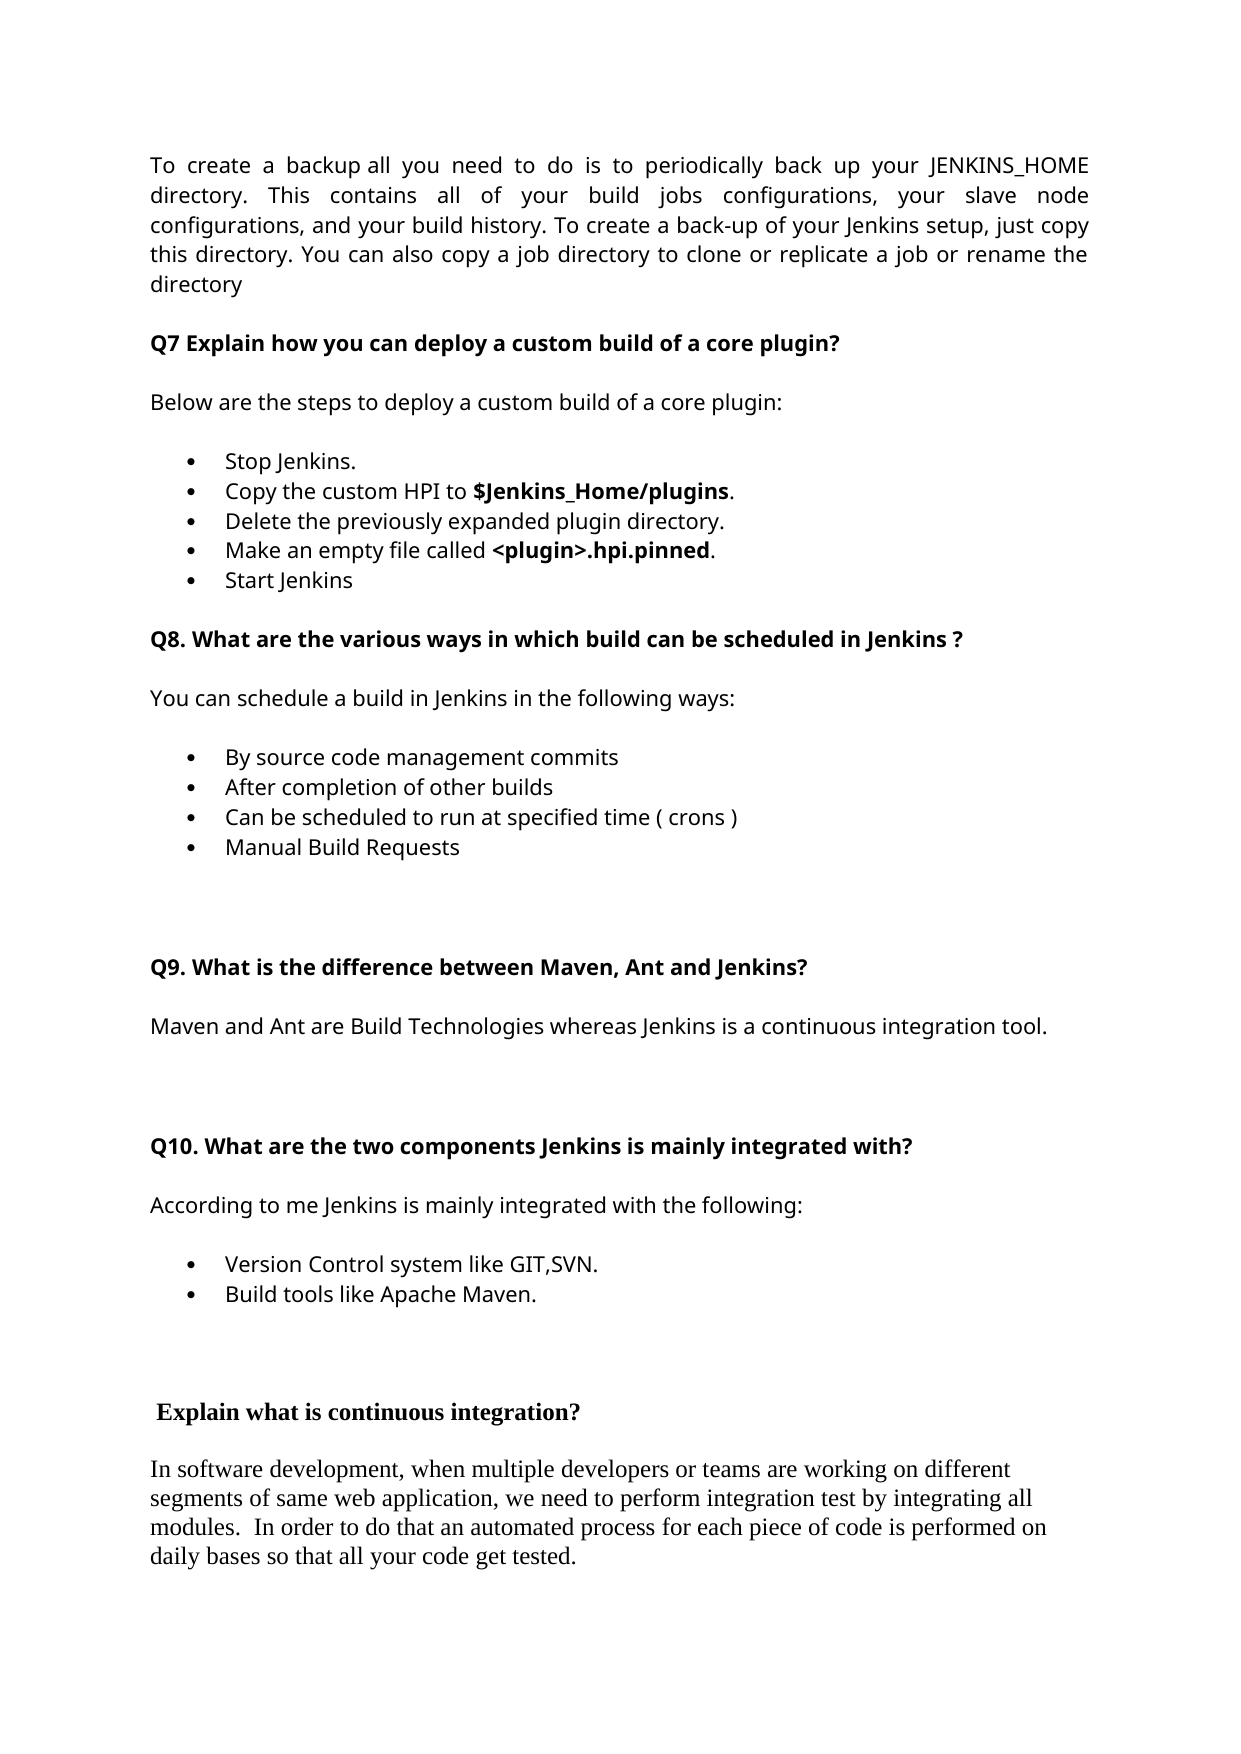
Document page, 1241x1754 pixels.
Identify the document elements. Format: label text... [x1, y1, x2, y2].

text Explain what is continuous integration? [150, 1397, 1090, 1425]
list Manual Build Requests [187, 831, 1090, 861]
list Can be scheduled to run at specified time ( crons ) [187, 802, 1090, 831]
list Version Control system like GIT,SVN. [187, 1249, 1090, 1279]
list Delete the previously expanded plugin directory. [187, 506, 1090, 535]
text You can schedule a build in Jenkins in the following ways: [150, 683, 1090, 713]
text Below are the steps to deploy a custom build of a core plugin: [150, 387, 1090, 417]
text Q7 Explain how you can deploy a custom build of a core plugin? [150, 328, 1090, 358]
text In software development, when multiple developers or teams are working on different segments of same web application, we need to perform integration test by integrating all modules. In order to do that an automated process for each piece of code is performed on daily bases so that all your code get tested. [150, 1454, 1090, 1569]
list Copy the custom HPI to $Jenkins_Home/plugins. [187, 476, 1090, 506]
text Maven and Ant are Build Technologies whereas Jenkins is a continuous integration tool. [150, 1011, 1090, 1041]
list After completion of other builds [187, 772, 1090, 802]
list By source code management commits [187, 742, 1090, 772]
text To create a backup all you need to do is to periodically back up your JENKINS_HOME directory. This contains all of your build jobs configurations, your slave node configurations, and your build history. To create a back-up of your Jenkins setup, just copy this directory. You can also copy a job directory to clone or replicate a job or rename the directory [150, 150, 1090, 299]
text According to me Jenkins is mainly integrated with the following: [150, 1190, 1090, 1220]
list Stop Jenkins. [187, 446, 1090, 476]
text Q10. What are the two components Jenkins is mainly integrated with? [150, 1131, 1090, 1161]
list Make an empty file called <plugin>.hpi.pinned. [187, 535, 1090, 565]
text Q9. What is the difference between Maven, Ant and Jenkins? [150, 952, 1090, 982]
text Q8. What are the various ways in which build can be scheduled in Jenkins ? [150, 624, 1090, 654]
list Start Jenkins [187, 565, 1090, 595]
list Build tools like Apache Maven. [187, 1279, 1090, 1308]
